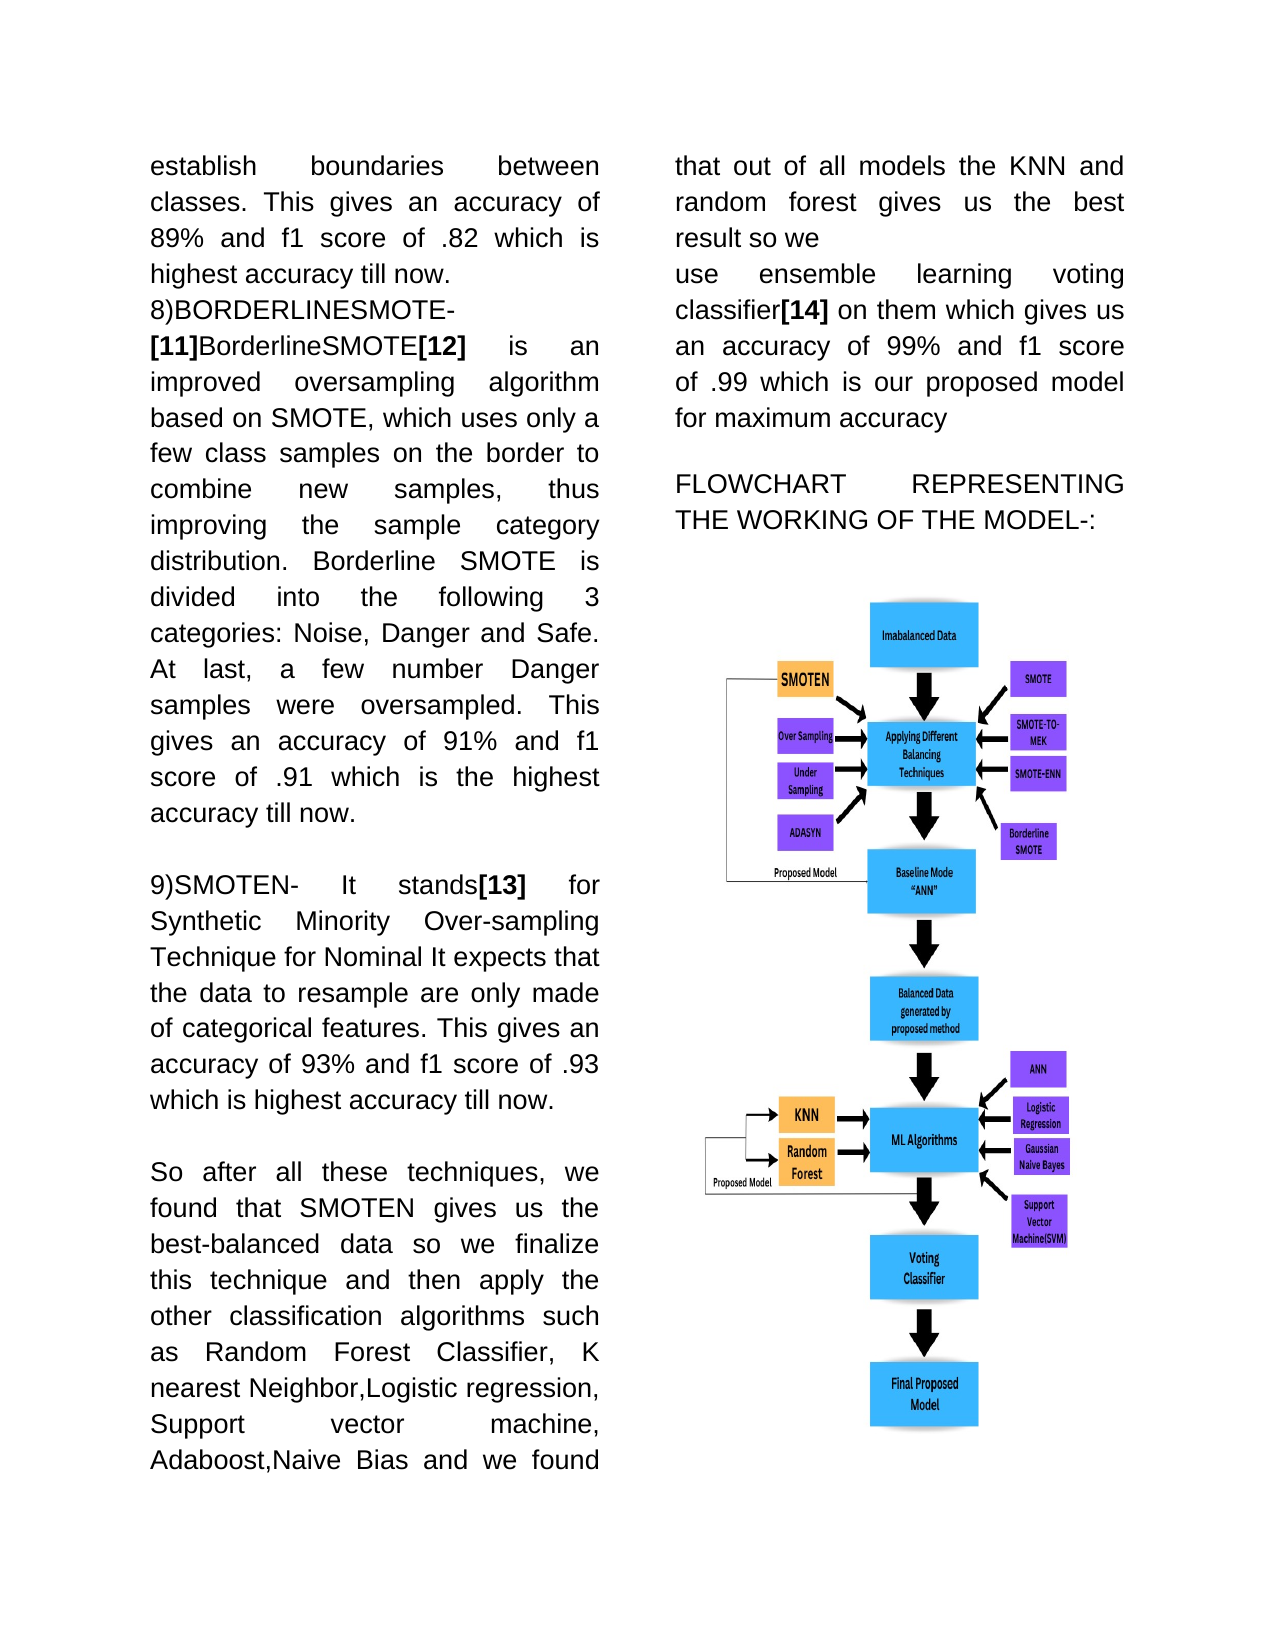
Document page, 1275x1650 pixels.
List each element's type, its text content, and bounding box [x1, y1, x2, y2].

picture [675, 569, 1191, 1460]
text 9)SMOTEN- It stands[13] for Synthetic Minority Over-sampling Technique for Nominal It expects that the data to resample are only made of categorical features. This gives an accuracy of 93% and f1 score of .93 which is highest accuracy till now. [150, 869, 600, 1116]
text use ensemble learning voting classifier[14] on them which gives us an accuracy of 99% and f1 score of .99 which is our proposed model for maximum accuracy [675, 258, 1125, 433]
text So after all these techniques, we found that SMOTEN gives us the best-balanced data so we finalize this technique and then apply the other classification algorithms such as Random Forest Classifier, K nearest Neighbor,Logistic regression, Support vector machine, Adaboost,Naive Bias and we found that out of all models the KNN and random forest gives us the best result so we [150, 1156, 600, 1475]
text 8)BORDERLINESMOTE-[11]BorderlineSMOTE[12] is an improved oversampling algorithm based on SMOTE, which uses only a few class samples on the border to combine new samples, thus improving the sample category distribution. Borderline SMOTE is divided into the following 3 categories: Noise, Danger and Safe. At last, a few number Danger samples were oversampled. This gives an accuracy of 91% and f1 score of .91 which is the highest accuracy till now. [150, 294, 600, 828]
text So after all these techniques, we found that SMOTEN gives us the best-balanced data so we finalize this technique and then apply the other classification algorithms such as Random Forest Classifier, K nearest Neighbor,Logistic regression, Support vector machine, Adaboost,Naive Bias and we found that out of all models the KNN and random forest gives us the best result so we [675, 150, 1125, 253]
text FLOWCHART REPRESENTING THE WORKING OF THE MODEL-: [675, 468, 1125, 535]
